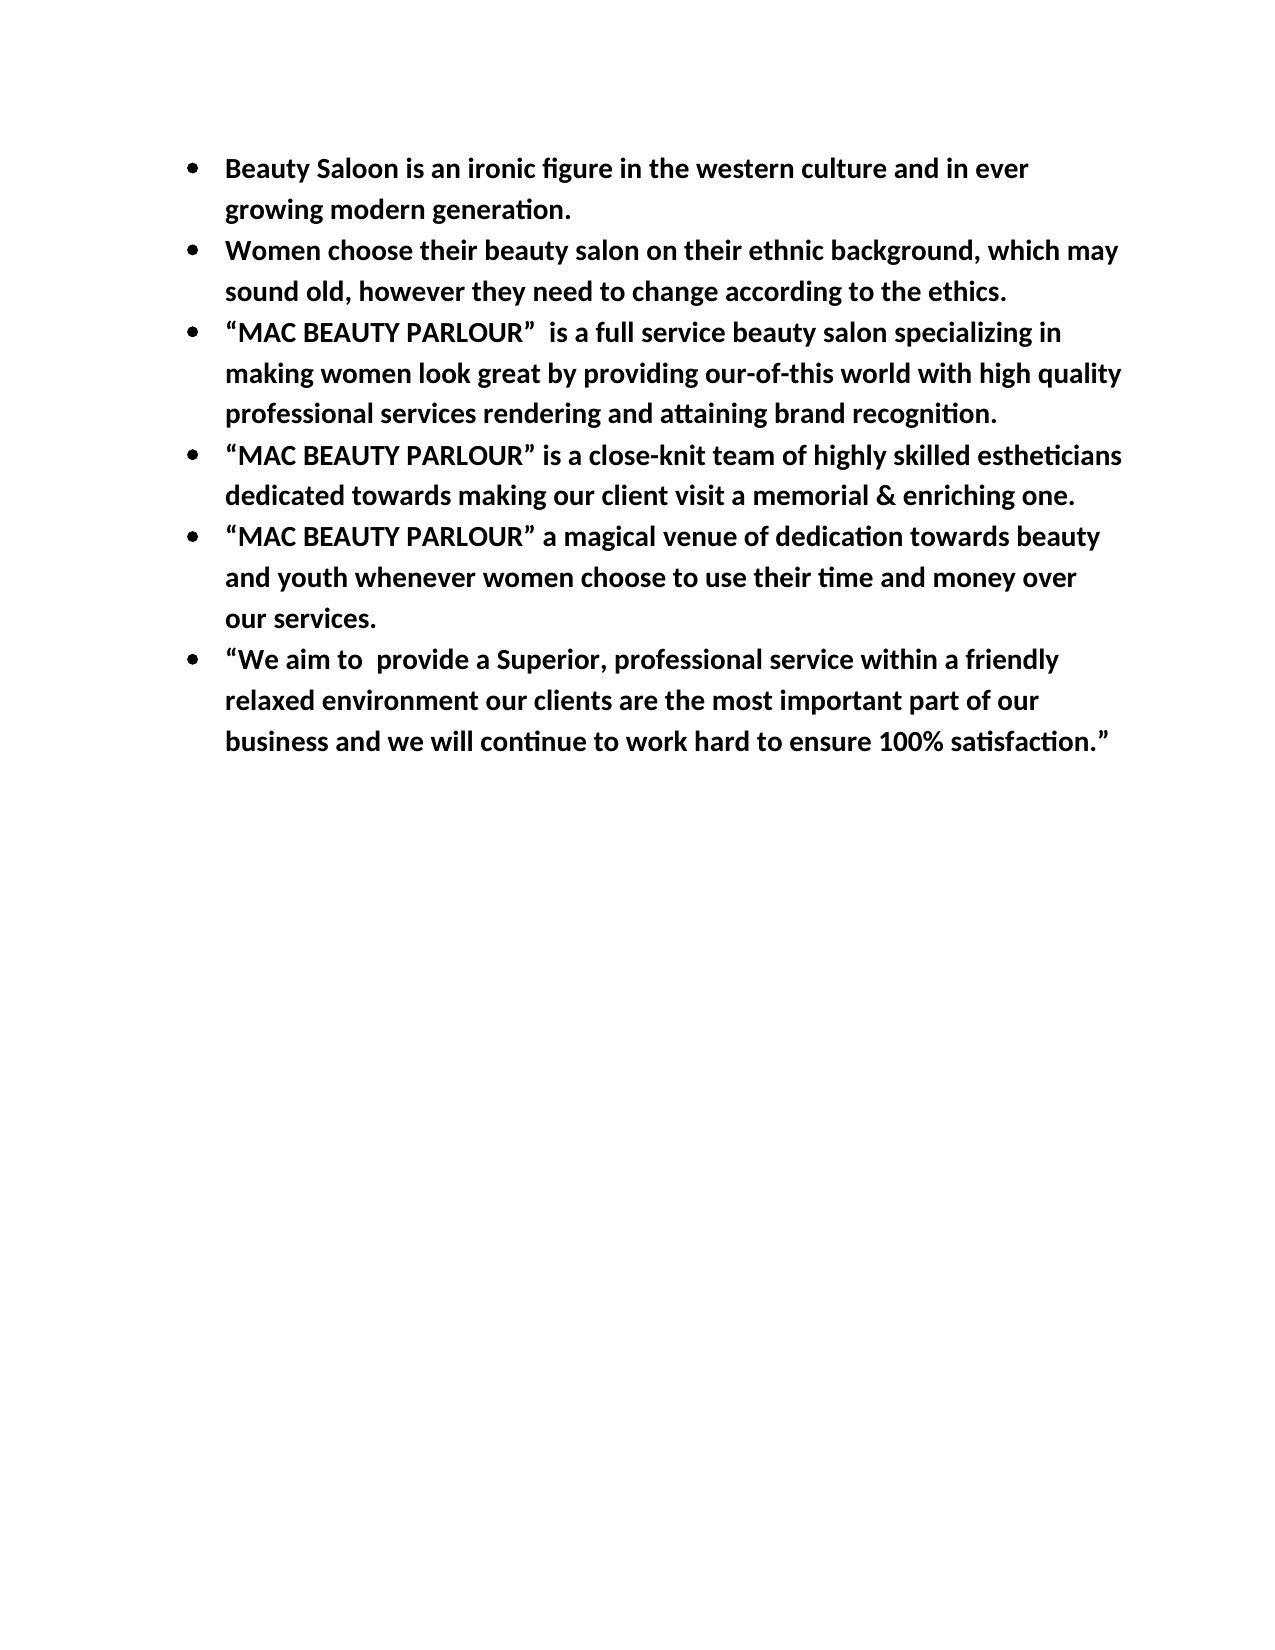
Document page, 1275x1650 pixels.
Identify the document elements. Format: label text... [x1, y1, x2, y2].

list “MAC BEAUTY PARLOUR” a magical venue of dedication towards beauty and youth whenever women choose to use their time and money over our services. [187, 518, 1125, 636]
list Beauty Saloon is an ironic figure in the western culture and in ever growing modern generation. [187, 150, 1125, 227]
list Women choose their beauty salon on their ethnic background, which may sound old, however they need to change according to the ethics. [187, 232, 1125, 308]
list “We aim to provide a Superior, professional service within a friendly relaxed environment our clients are the most important part of our business and we will continue to work hard to ensure 100% satisfaction.” [187, 641, 1125, 759]
list “MAC BEAUTY PARLOUR” is a close-knit team of highly skilled estheticians dedicated towards making our client visit a memorial & enriching one. [187, 437, 1125, 513]
list “MAC BEAUTY PARLOUR” is a full service beauty salon specializing in making women look great by providing our-of-this world with high quality professional services rendering and attaining brand recognition. [187, 314, 1125, 431]
